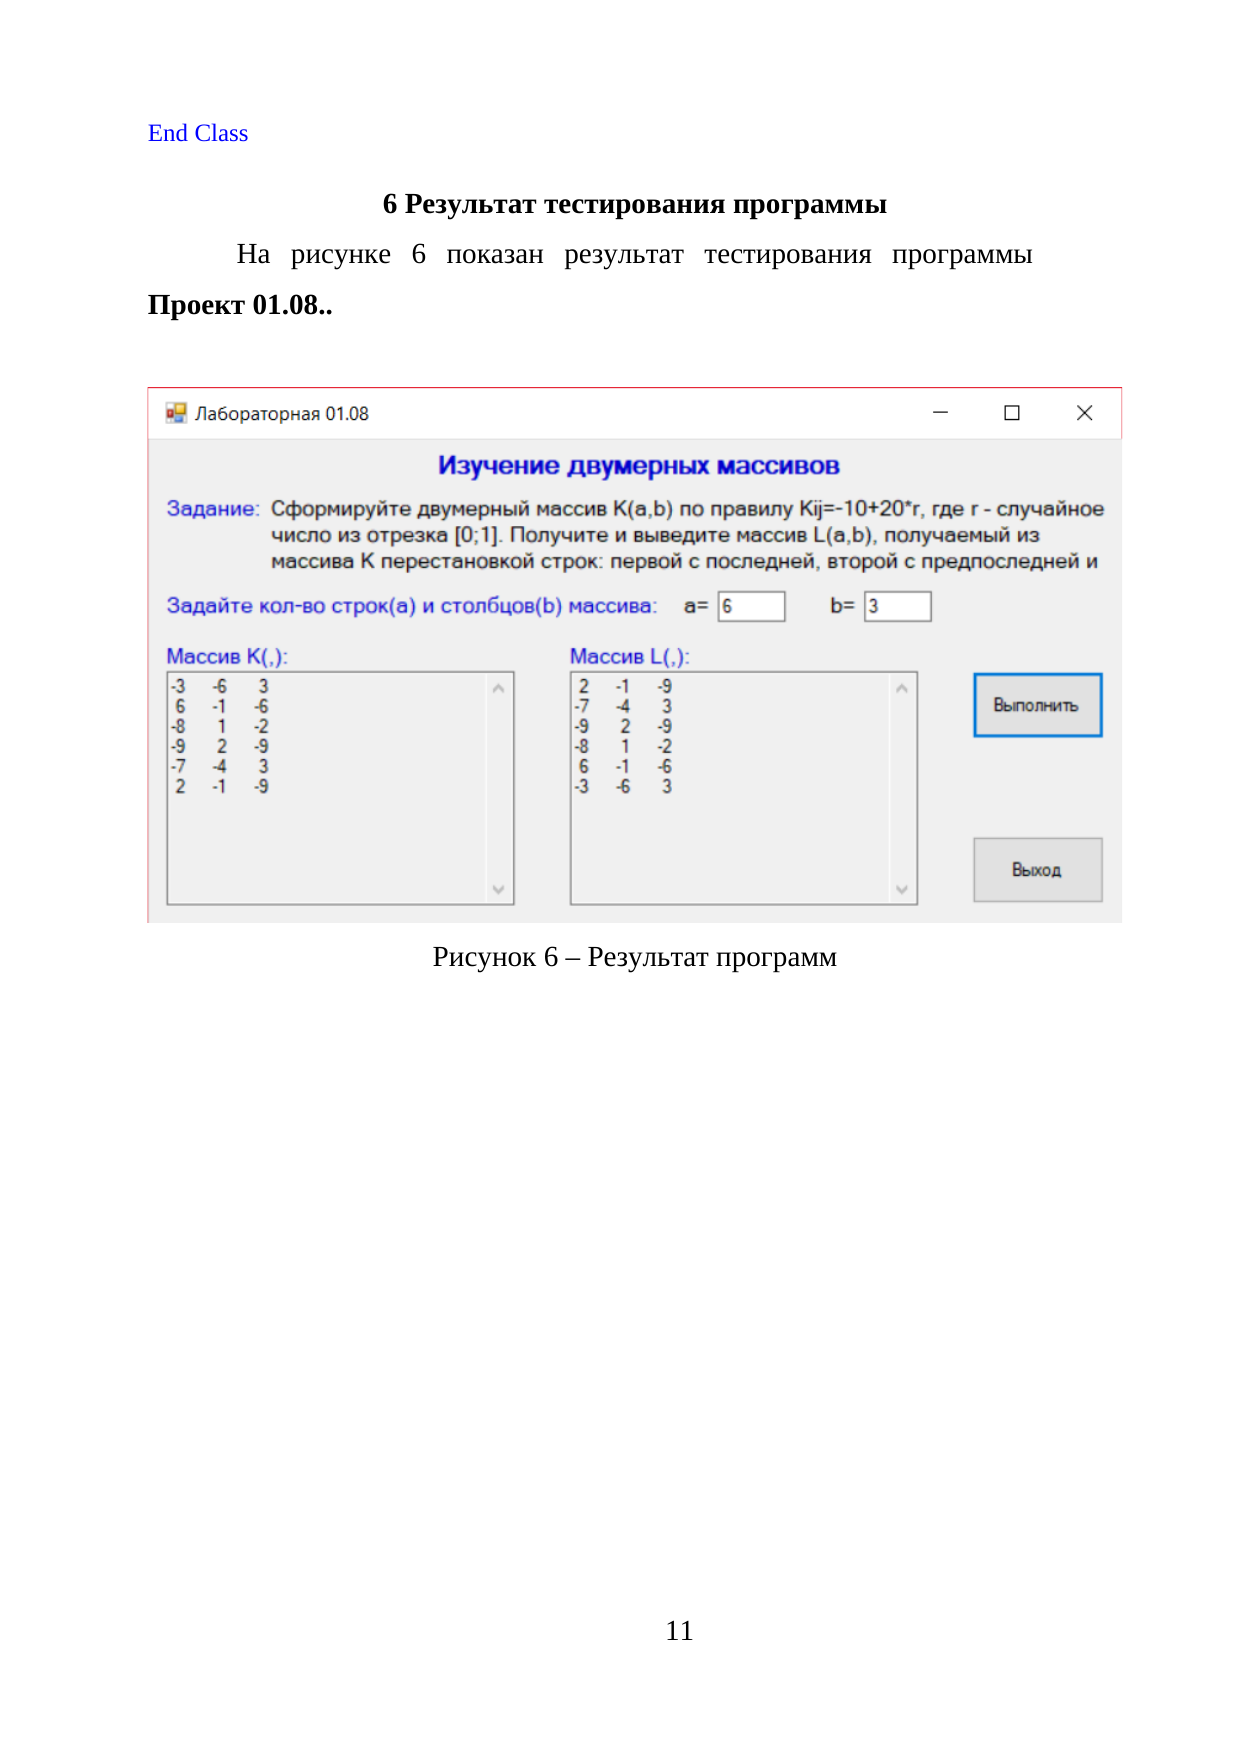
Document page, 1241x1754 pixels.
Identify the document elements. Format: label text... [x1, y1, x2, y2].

text На рисунке 6 показан результат тестирования программы Проект 01.08.. [148, 237, 1033, 320]
picture [147, 387, 1123, 923]
subtitle 6 Результат тестирования программы [148, 186, 1122, 220]
text End Class [148, 118, 1122, 147]
text Рисунок 6 – Результат программ [148, 939, 1122, 973]
